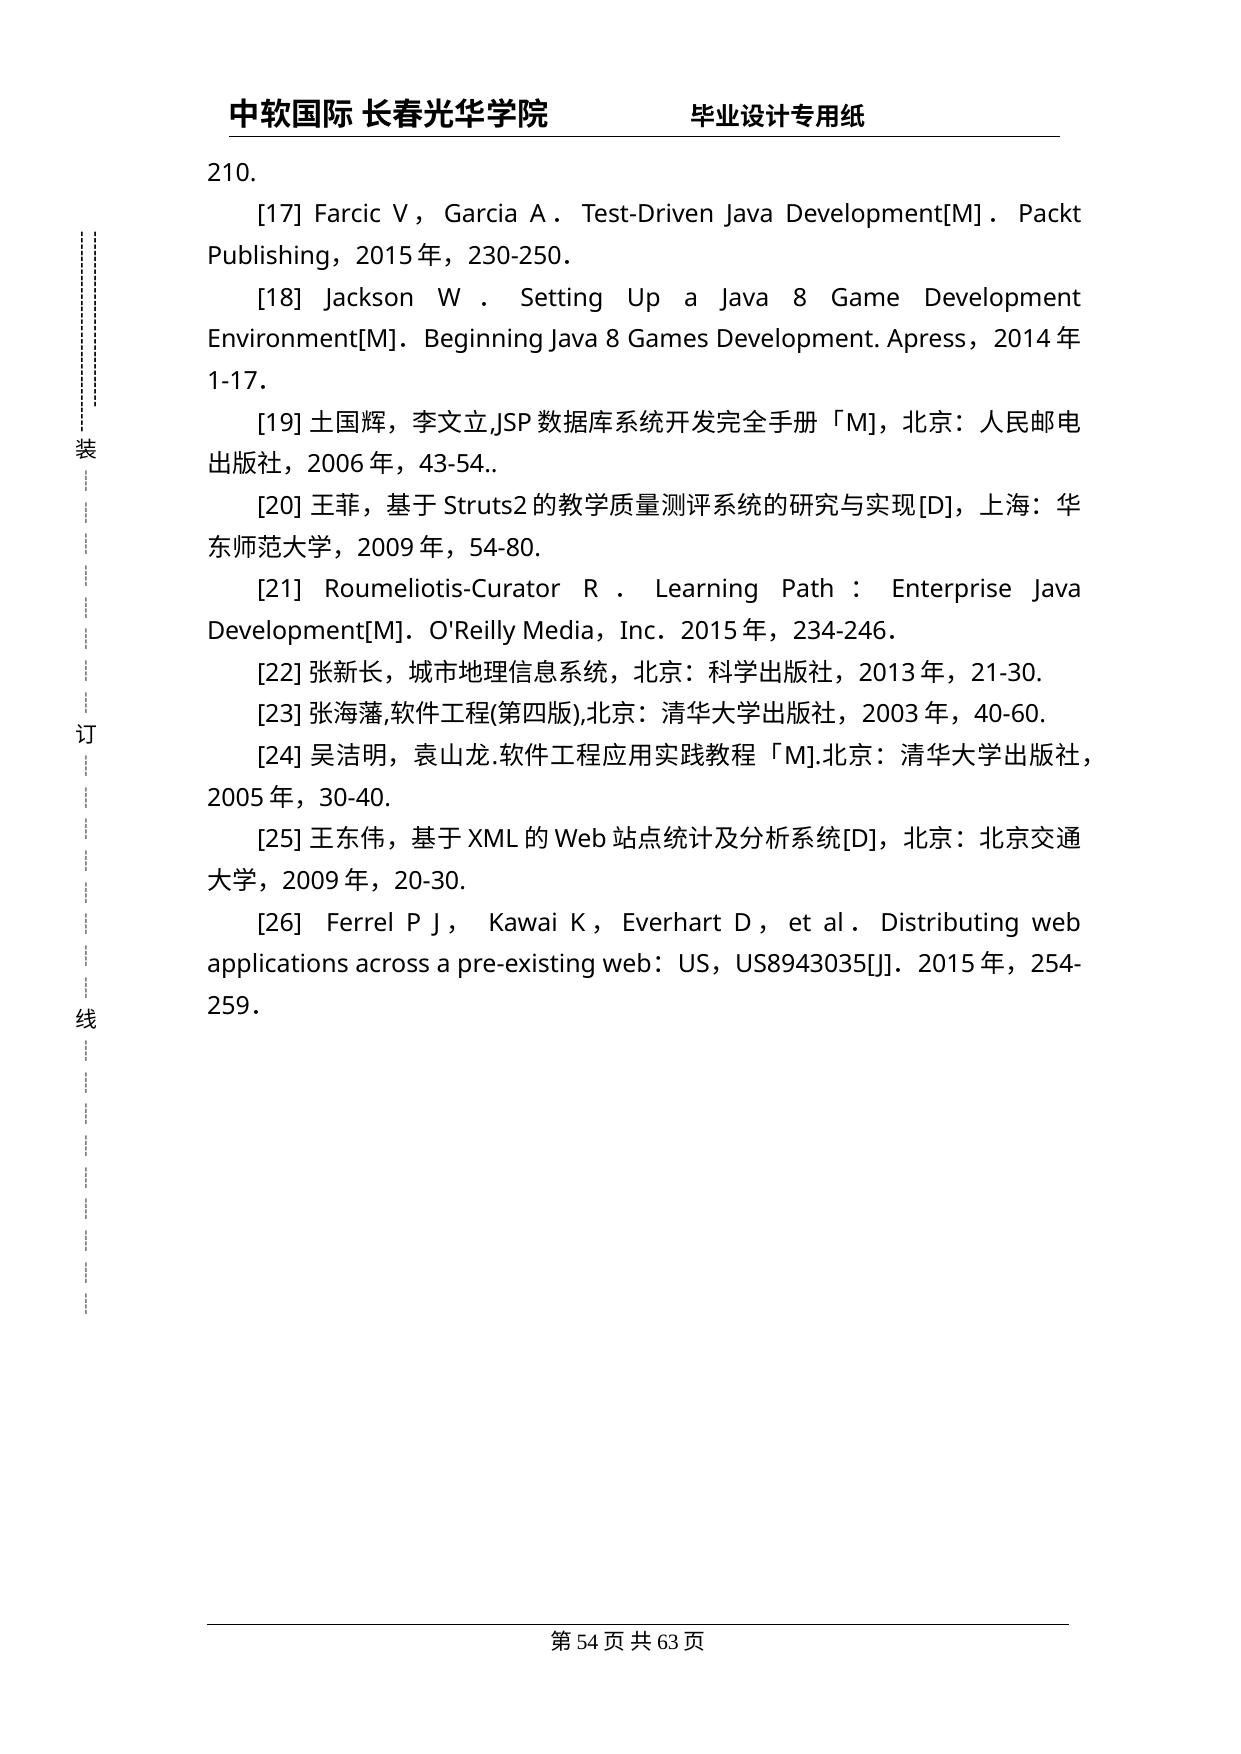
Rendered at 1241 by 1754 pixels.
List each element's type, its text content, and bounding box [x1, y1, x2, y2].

text [19] 土国辉，李文立,JSP数据库系统开发完全手册「M]，北京：人民邮电出版社，2006年，43-54.. [207, 398, 1082, 481]
text [23] 张海藩,软件工程(第四版),北京：清华大学出版社，2003年，40-60. [207, 689, 1082, 731]
text [25] 王东伟，基于XML的Web站点统计及分析系统[D]，北京：北京交通大学，2009年，20-30. [207, 814, 1082, 898]
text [207, 148, 1082, 189]
text [22] 张新长，城市地理信息系统，北京：科学出版社，2013年，21-30. [207, 648, 1082, 689]
text [24] 吴洁明，袁山龙.软件工程应用实践教程「M].北京：清华大学出版社，2005年，30-40. [207, 731, 1082, 814]
text [17] Farcic V，Garcia A．Test-Driven Java Development[M]．Packt Publishing，2015年，230-250． [207, 189, 1082, 273]
text [18] Jackson W．Setting Up a Java 8 Game Development Environment[M]．Beginning Java 8 Games Development. Apress，2014年，1-17． [207, 273, 1082, 398]
text [21] Roumeliotis-Curator R．Learning Path：Enterprise Java Development[M]．O'Reilly Media，Inc．2015年，234-246． [207, 564, 1082, 648]
text [20] 王菲，基于Struts2的教学质量测评系统的研究与实现[D]，上海：华东师范大学，2009年，54-80. [207, 481, 1082, 564]
text [26] Ferrel P J， Kawai K，Everhart D，et al．Distributing web applications across a pre-existing web：US，US8943035[J]．2015年，254-259． [207, 898, 1082, 1023]
